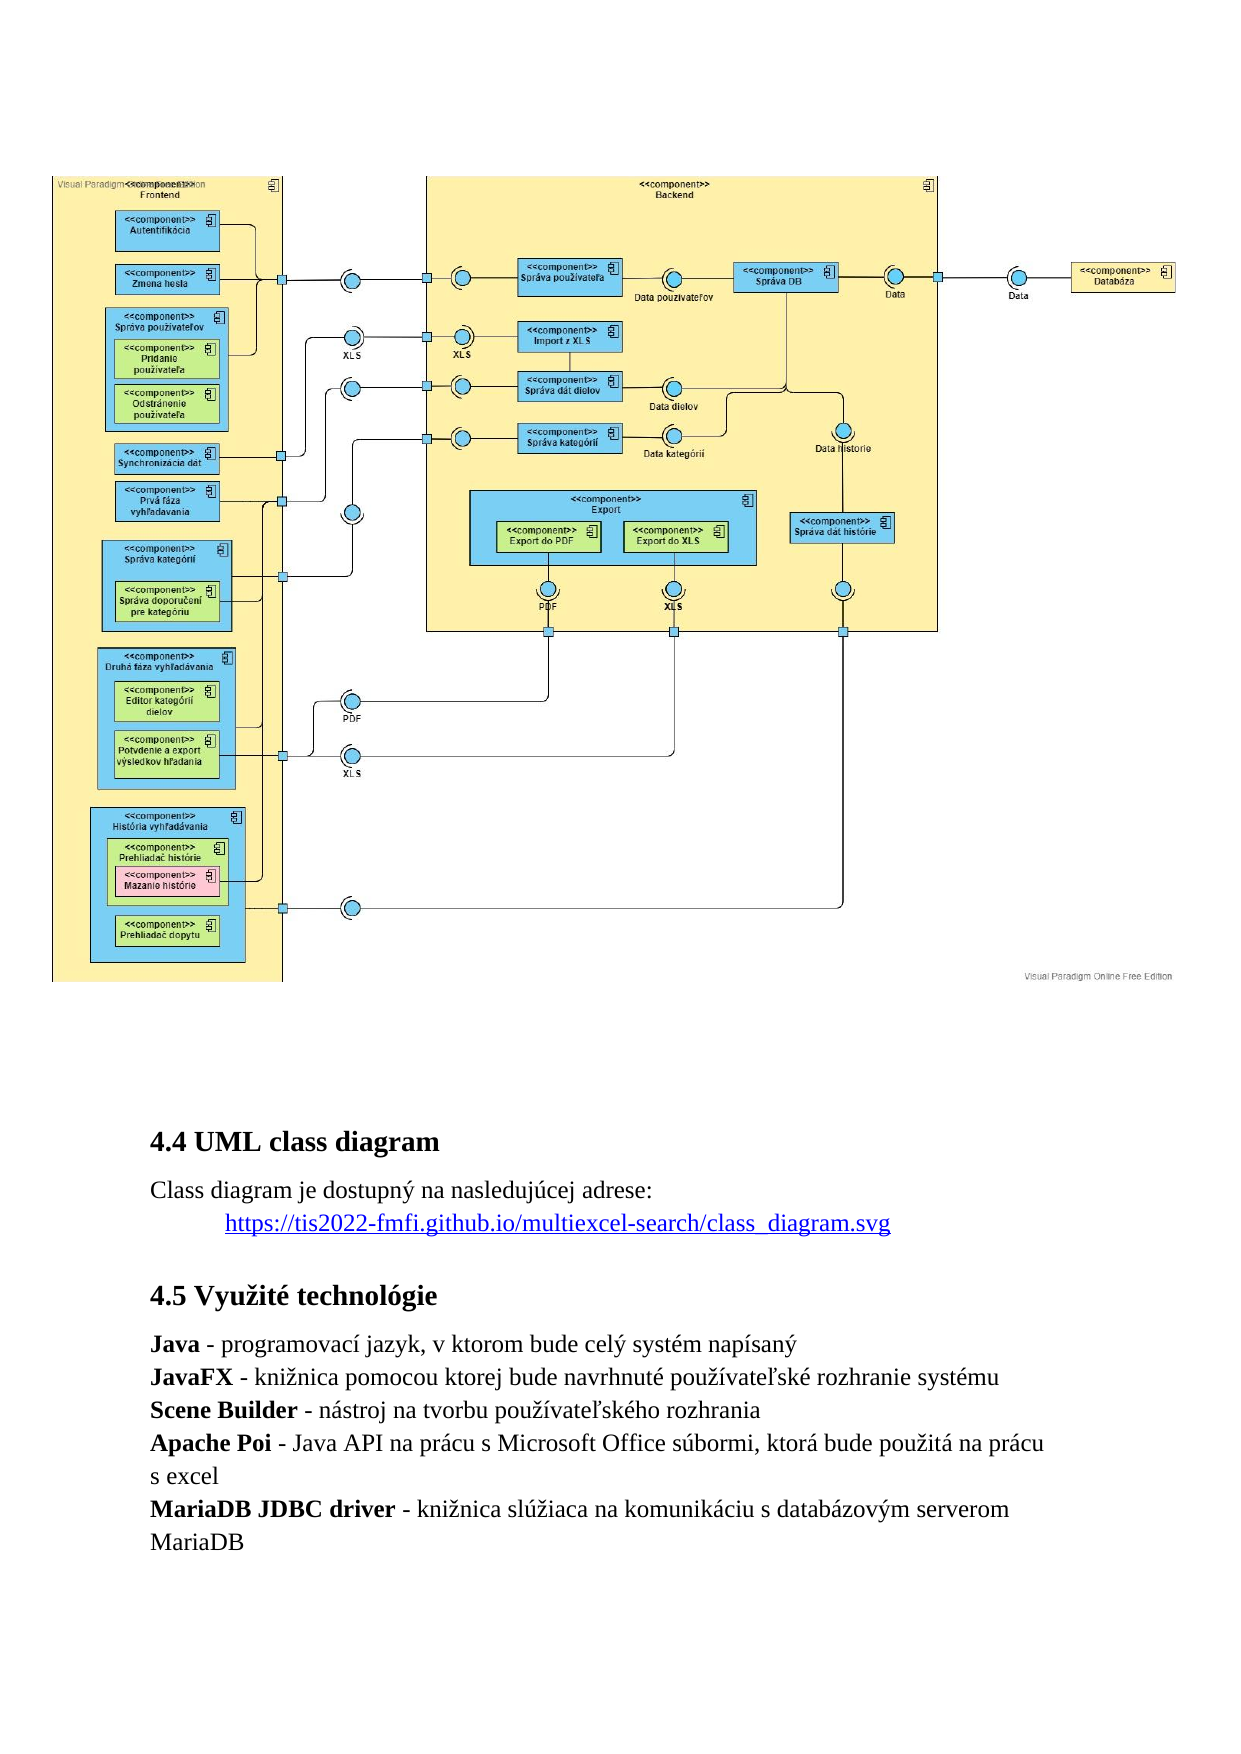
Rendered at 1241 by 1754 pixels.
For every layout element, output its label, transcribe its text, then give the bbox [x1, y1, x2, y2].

text Java - programovací jazyk, v ktorom bude celý systém napísaný [150, 1329, 1090, 1358]
subtitle 4.5 Využité technológie [150, 1278, 1090, 1312]
text Apache Poi - Java API na prácu s Microsoft Office súbormi, ktorá bude použitá na prácu s excel [150, 1428, 1090, 1490]
text https://tis2022-fmfi.github.io/multiexcel-search/class_diagram.svg [150, 1208, 1090, 1237]
text JavaFX - knižnica pomocou ktorej bude navrhnuté používateľské rozhranie systému [150, 1362, 1090, 1391]
picture [52, 176, 1176, 982]
text Class diagram je dostupný na nasledujúcej adrese: [150, 1175, 1090, 1203]
text MariaDB JDBC driver - knižnica slúžiaca na komunikáciu s databázovým serverom MariaDB [150, 1494, 1090, 1556]
subtitle 4.4 UML class diagram [150, 1124, 1090, 1157]
text Scene Builder - nástroj na tvorbu používateľského rozhrania [150, 1395, 1090, 1424]
